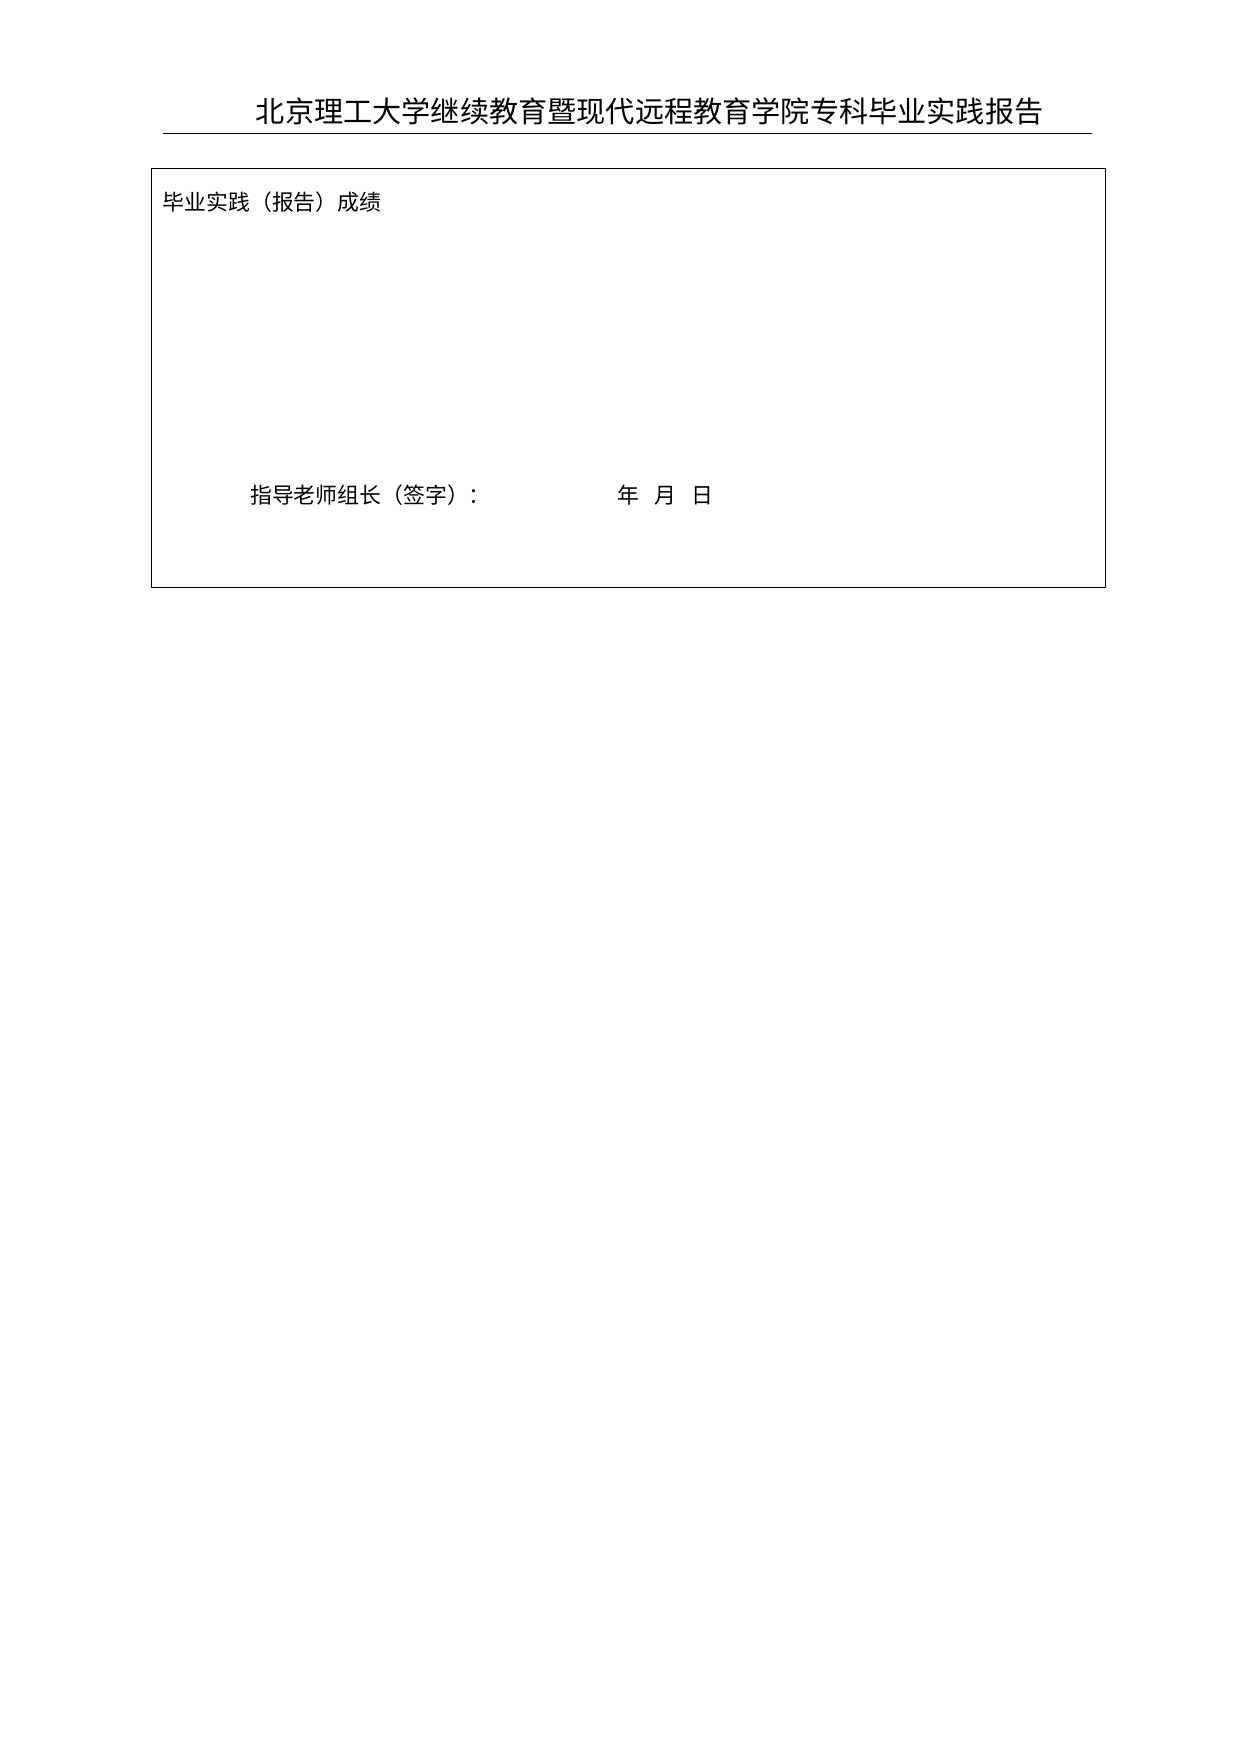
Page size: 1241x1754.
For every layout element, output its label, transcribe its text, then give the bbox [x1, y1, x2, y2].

table_cell 毕业实践（报告）成绩 指导老师组长（签字）： 年 月 日 [152, 169, 1105, 587]
